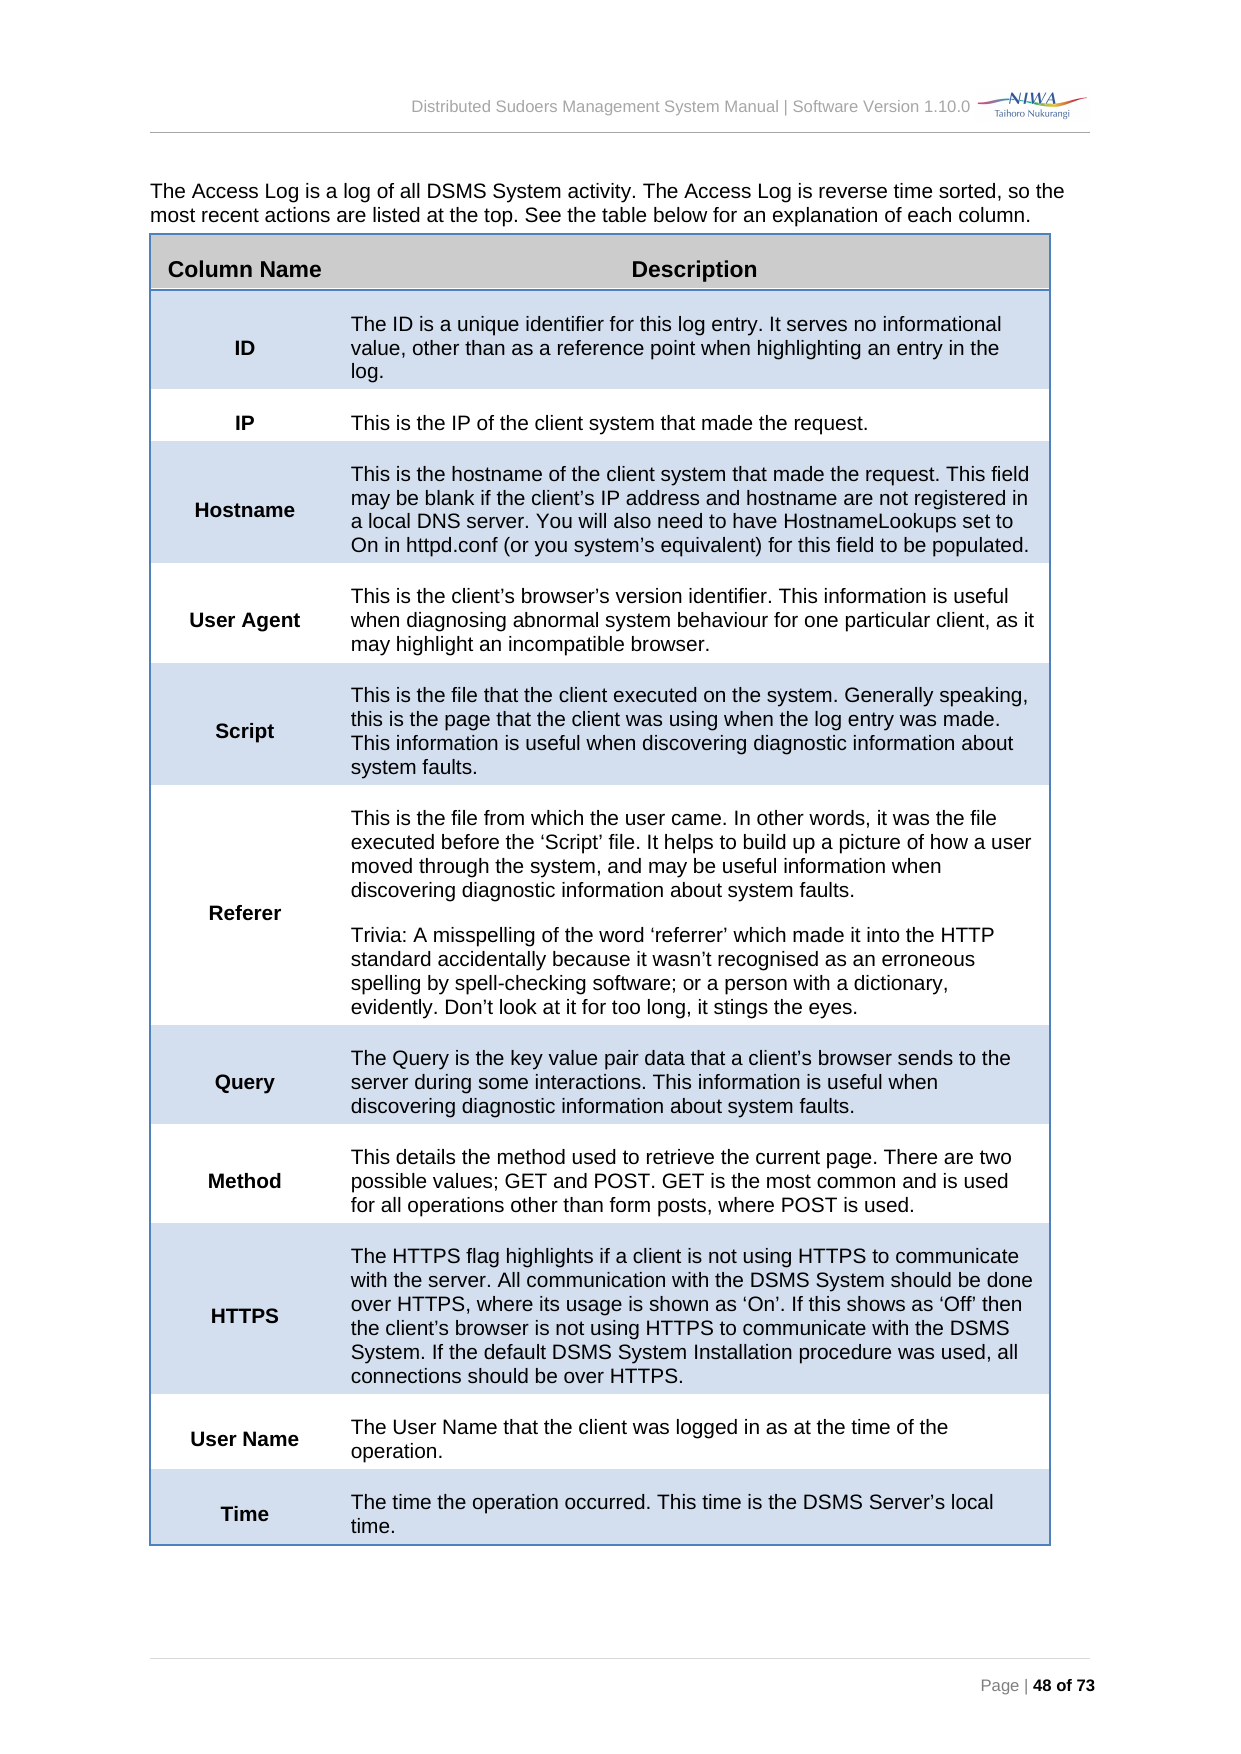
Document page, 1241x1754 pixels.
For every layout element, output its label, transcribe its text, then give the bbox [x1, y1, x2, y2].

table_cell The time the operation occurred. This time is the DSMS Server’s local time. [339, 1469, 1049, 1544]
table_cell This is the file that the client executed on the system. Generally speaking, this is the page that the client was using when the log entry was made. This information is useful when discovering diagnostic information about system faults. [339, 663, 1049, 785]
table_cell User Agent [151, 564, 339, 662]
table_cell The User Name that the client was logged in as at the time of the operation. [339, 1394, 1049, 1469]
table_cell Query [151, 1025, 339, 1124]
table_cell Script [151, 663, 339, 785]
table_cell The Query is the key value pair data that a client’s browser sends to the server during some interactions. This information is useful when discovering diagnostic information about system faults. [339, 1025, 1049, 1124]
picture [975, 88, 1091, 122]
table_cell ID [151, 291, 339, 389]
table_header Description [339, 235, 1049, 288]
table_header Column Name [151, 235, 339, 288]
table_cell The ID is a unique identifier for this log entry. It serves no informational value, other than as a reference point when highlighting an entry in the log. [339, 291, 1049, 389]
table_cell User Name [151, 1394, 339, 1469]
table_cell Method [151, 1124, 339, 1223]
table_cell This is the IP of the client system that made the request. [339, 390, 1049, 441]
table_cell Time [151, 1469, 339, 1544]
table_cell Referer [151, 785, 339, 1025]
table_cell This is the client’s browser’s version identifier. This information is useful when diagnosing abnormal system behaviour for one particular client, as it may highlight an incompatible browser. [339, 564, 1049, 662]
table_cell This details the method used to retrieve the current page. There are two possible values; GET and POST. GET is the most common and is used for all operations other than form posts, where POST is used. [339, 1124, 1049, 1223]
table_cell IP [151, 390, 339, 441]
table_cell Hostname [151, 441, 339, 563]
text The Access Log is a log of all DSMS System activity. The Access Log is reverse time sorted, so the most recent actions are listed at the top. See the table below for an explanation of each column. [150, 179, 1090, 227]
table_cell HTTPS [151, 1223, 339, 1394]
table_cell The HTTPS flag highlights if a client is not using HTTPS to communicate with the server. All communication with the DSMS System should be done over HTTPS, where its usage is shown as ‘On’. If this shows as ‘Off’ then the client’s browser is not using HTTPS to communicate with the DSMS System. If the default DSMS System Installation procedure was used, all connections should be over HTTPS. [339, 1223, 1049, 1394]
table_cell This is the hostname of the client system that made the request. This field may be blank if the client’s IP address and hostname are not registered in a local DNS server. You will also need to have HostnameLookups set to On in httpd.conf (or you system’s equivalent) for this field to be populated. [339, 441, 1049, 563]
table_cell This is the file from which the user came. In other words, it was the file executed before the ‘Script’ file. It helps to build up a picture of how a user moved through the system, and may be useful information when discovering diagnostic information about system faults. Trivia: A misspelling of the word ‘referrer’ which made it into the HTTP standard accidentally because it wasn’t recognised as an erroneous spelling by spell-checking software; or a person with a dictionary, evidently. Don’t look at it for too long, it stings the eyes. [339, 785, 1049, 1025]
